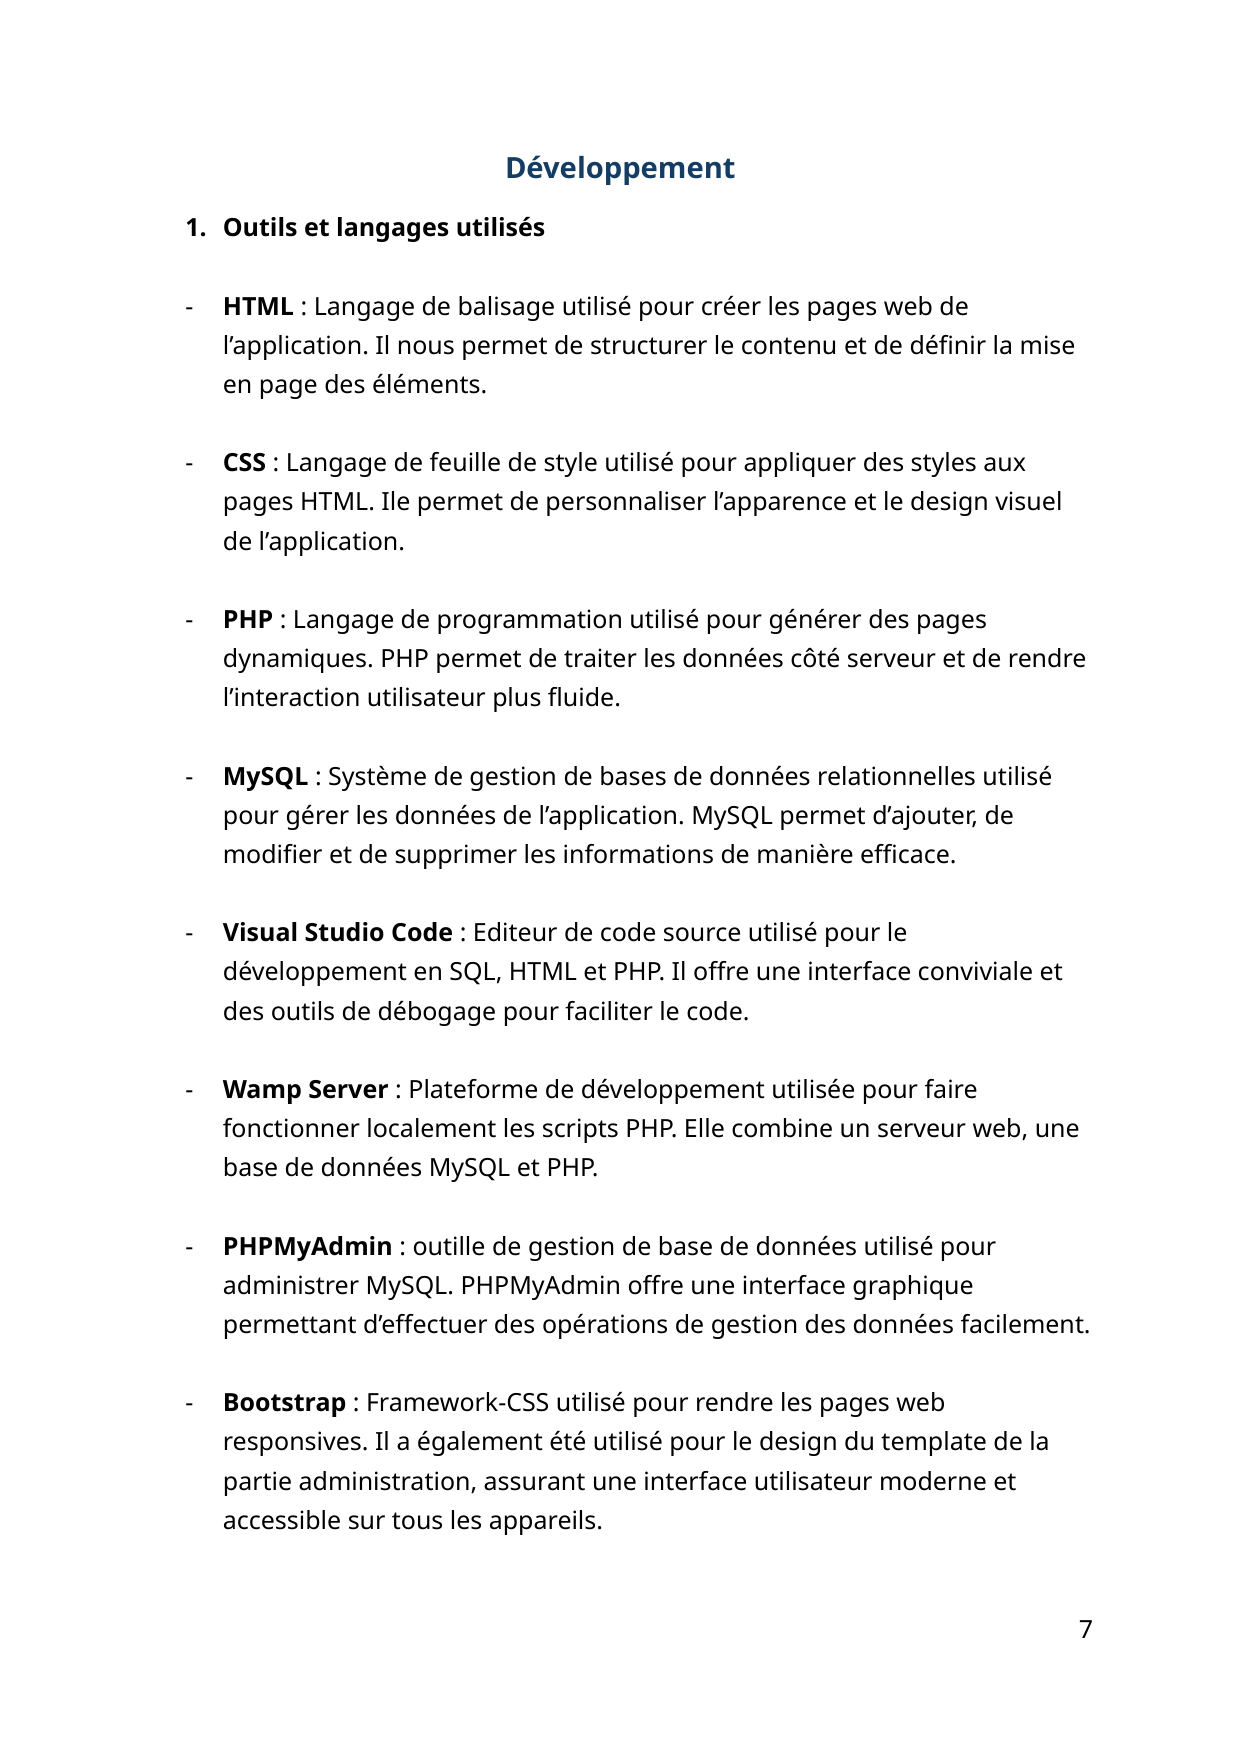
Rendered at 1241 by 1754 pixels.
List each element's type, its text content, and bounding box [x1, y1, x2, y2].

list PHPMyAdmin : outille de gestion de base de données utilisé pour administrer MySQL. PHPMyAdmin offre une interface graphique permettant d’effectuer des opérations de gestion des données facilement. [185, 1228, 1093, 1341]
list Outils et langages utilisés [185, 210, 1093, 244]
text Développement [148, 148, 1093, 187]
list CSS : Langage de feuille de style utilisé pour appliquer des styles aux pages HTML. Ile permet de personnaliser l’apparence et le design visuel de l’application. [185, 445, 1093, 557]
list MySQL : Système de gestion de bases de données relationnelles utilisé pour gérer les données de l’application. MySQL permet d’ajouter, de modifier et de supprimer les informations de manière efficace. [185, 758, 1093, 871]
list Bootstrap : Framework-CSS utilisé pour rendre les pages web responsives. Il a également été utilisé pour le design du template de la partie administration, assurant une interface utilisateur moderne et accessible sur tous les appareils. [185, 1385, 1093, 1536]
list HTML : Langage de balisage utilisé pour créer les pages web de l’application. Il nous permet de structurer le contenu et de définir la mise en page des éléments. [185, 288, 1093, 401]
list Visual Studio Code : Editeur de code source utilisé pour le développement en SQL, HTML et PHP. Il offre une interface conviviale et des outils de débogage pour faciliter le code. [185, 915, 1093, 1027]
list PHP : Langage de programmation utilisé pour générer des pages dynamiques. PHP permet de traiter les données côté serveur et de rendre l’interaction utilisateur plus fluide. [185, 602, 1093, 714]
list Wamp Server : Plateforme de développement utilisée pour faire fonctionner localement les scripts PHP. Elle combine un serveur web, une base de données MySQL et PHP. [185, 1072, 1093, 1184]
